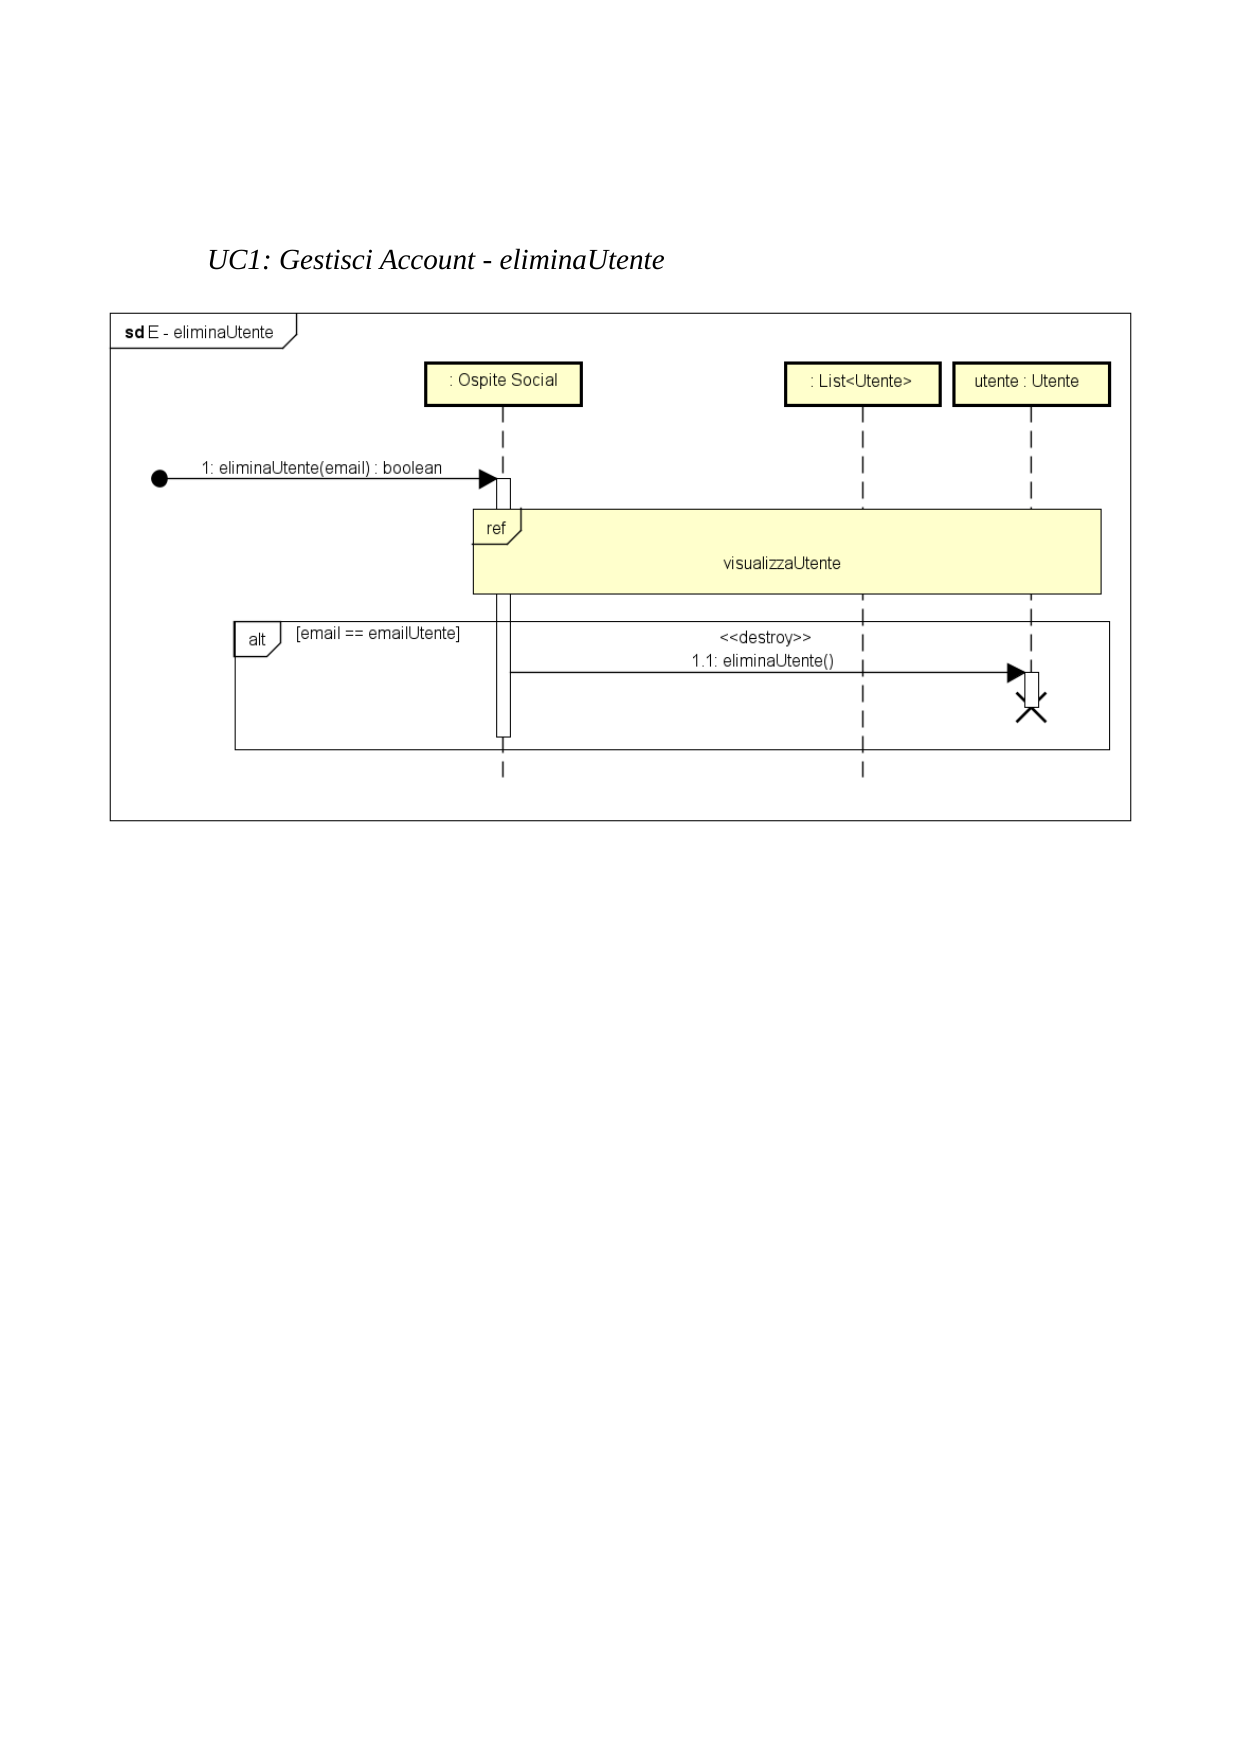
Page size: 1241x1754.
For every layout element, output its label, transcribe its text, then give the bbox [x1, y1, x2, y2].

subtitle UC1: Gestisci Account - eliminaUtente [207, 242, 1033, 276]
picture [97, 300, 1144, 834]
